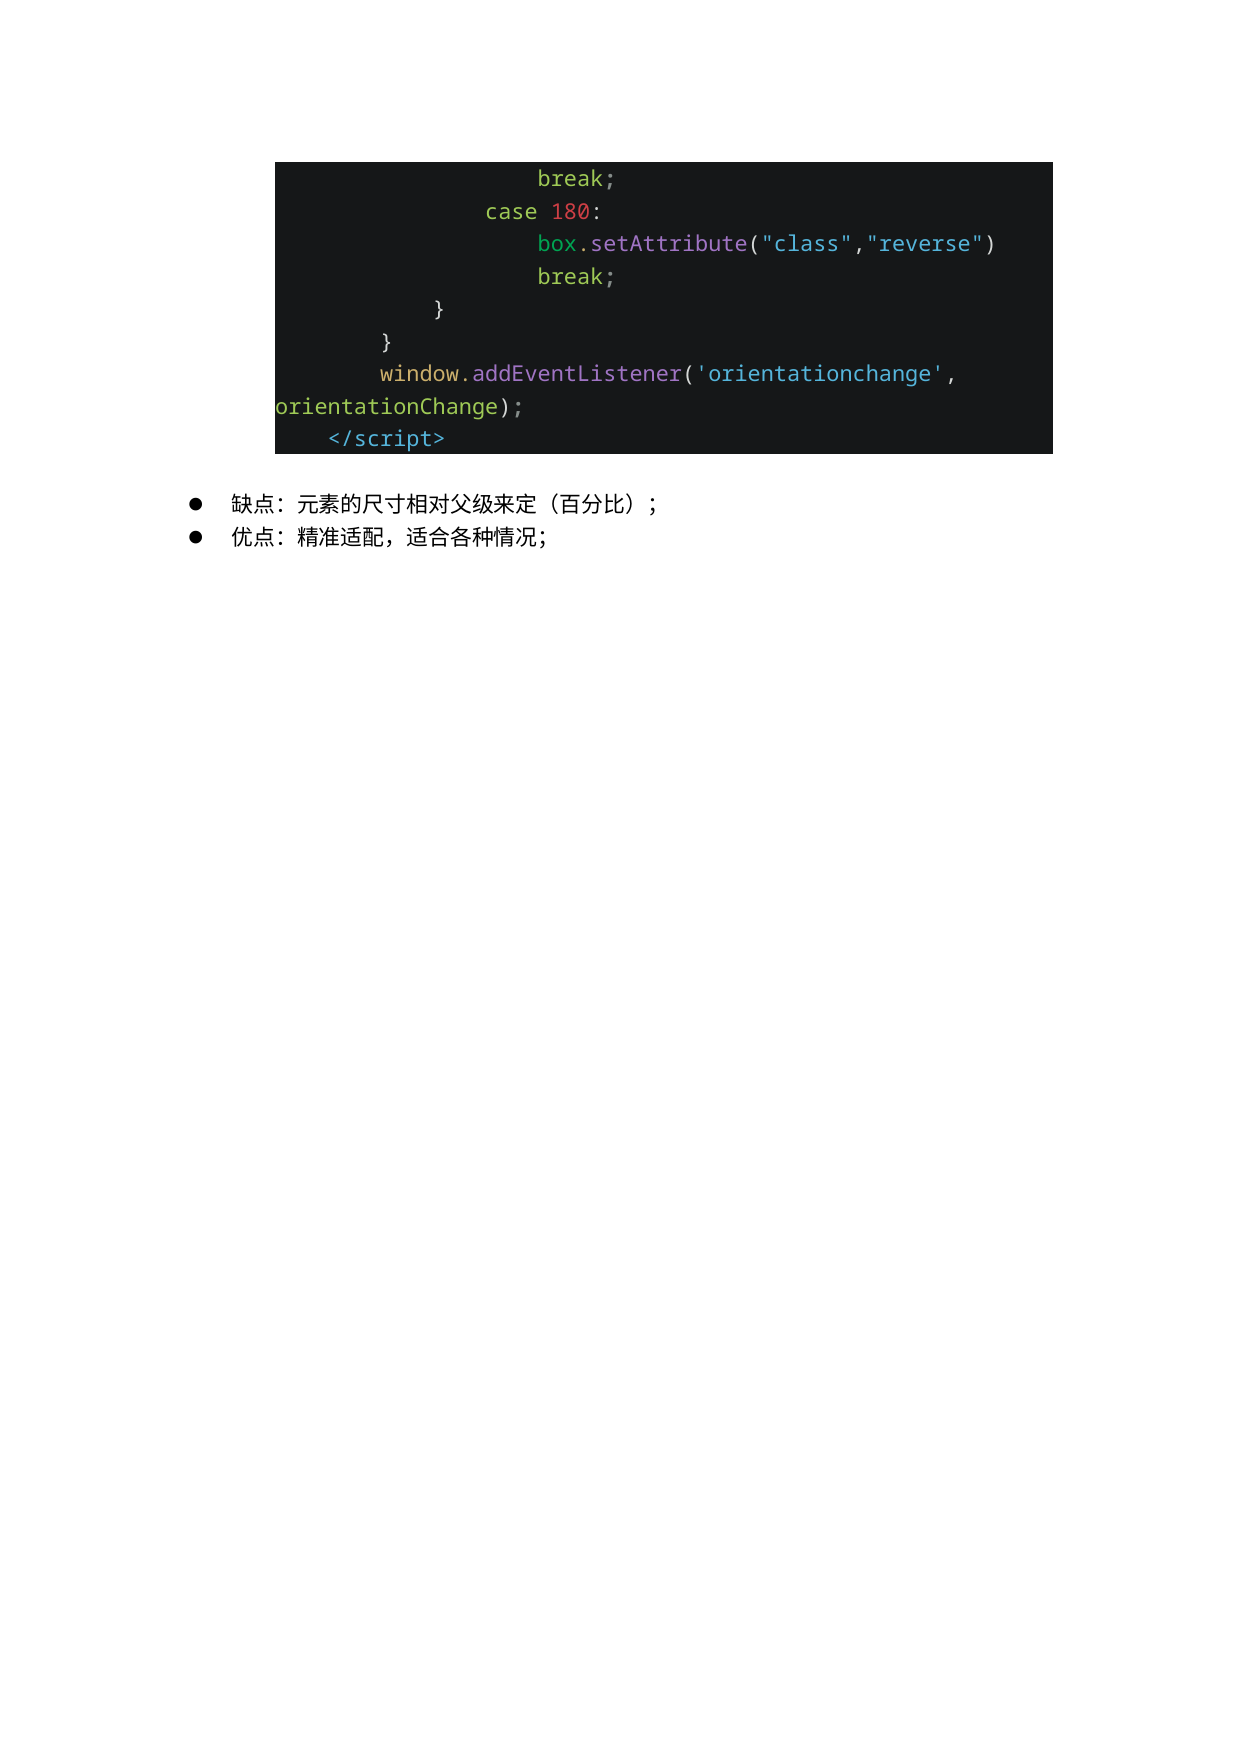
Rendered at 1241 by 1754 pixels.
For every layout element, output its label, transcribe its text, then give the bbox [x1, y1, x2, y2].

text } [275, 324, 1053, 357]
text case 180: [275, 194, 1053, 227]
text </script> [275, 422, 1053, 454]
text break; [275, 162, 1053, 194]
text window.addEventListener('orientationchange', orientationChange); [275, 357, 1053, 422]
list 优点：精准适配，适合各种情况； [187, 519, 1053, 552]
text box.setAttribute("class","reverse") [275, 227, 1053, 259]
list 缺点：元素的尺寸相对父级来定（百分比）； [187, 487, 1053, 519]
text break; [275, 259, 1053, 292]
text } [275, 292, 1053, 324]
